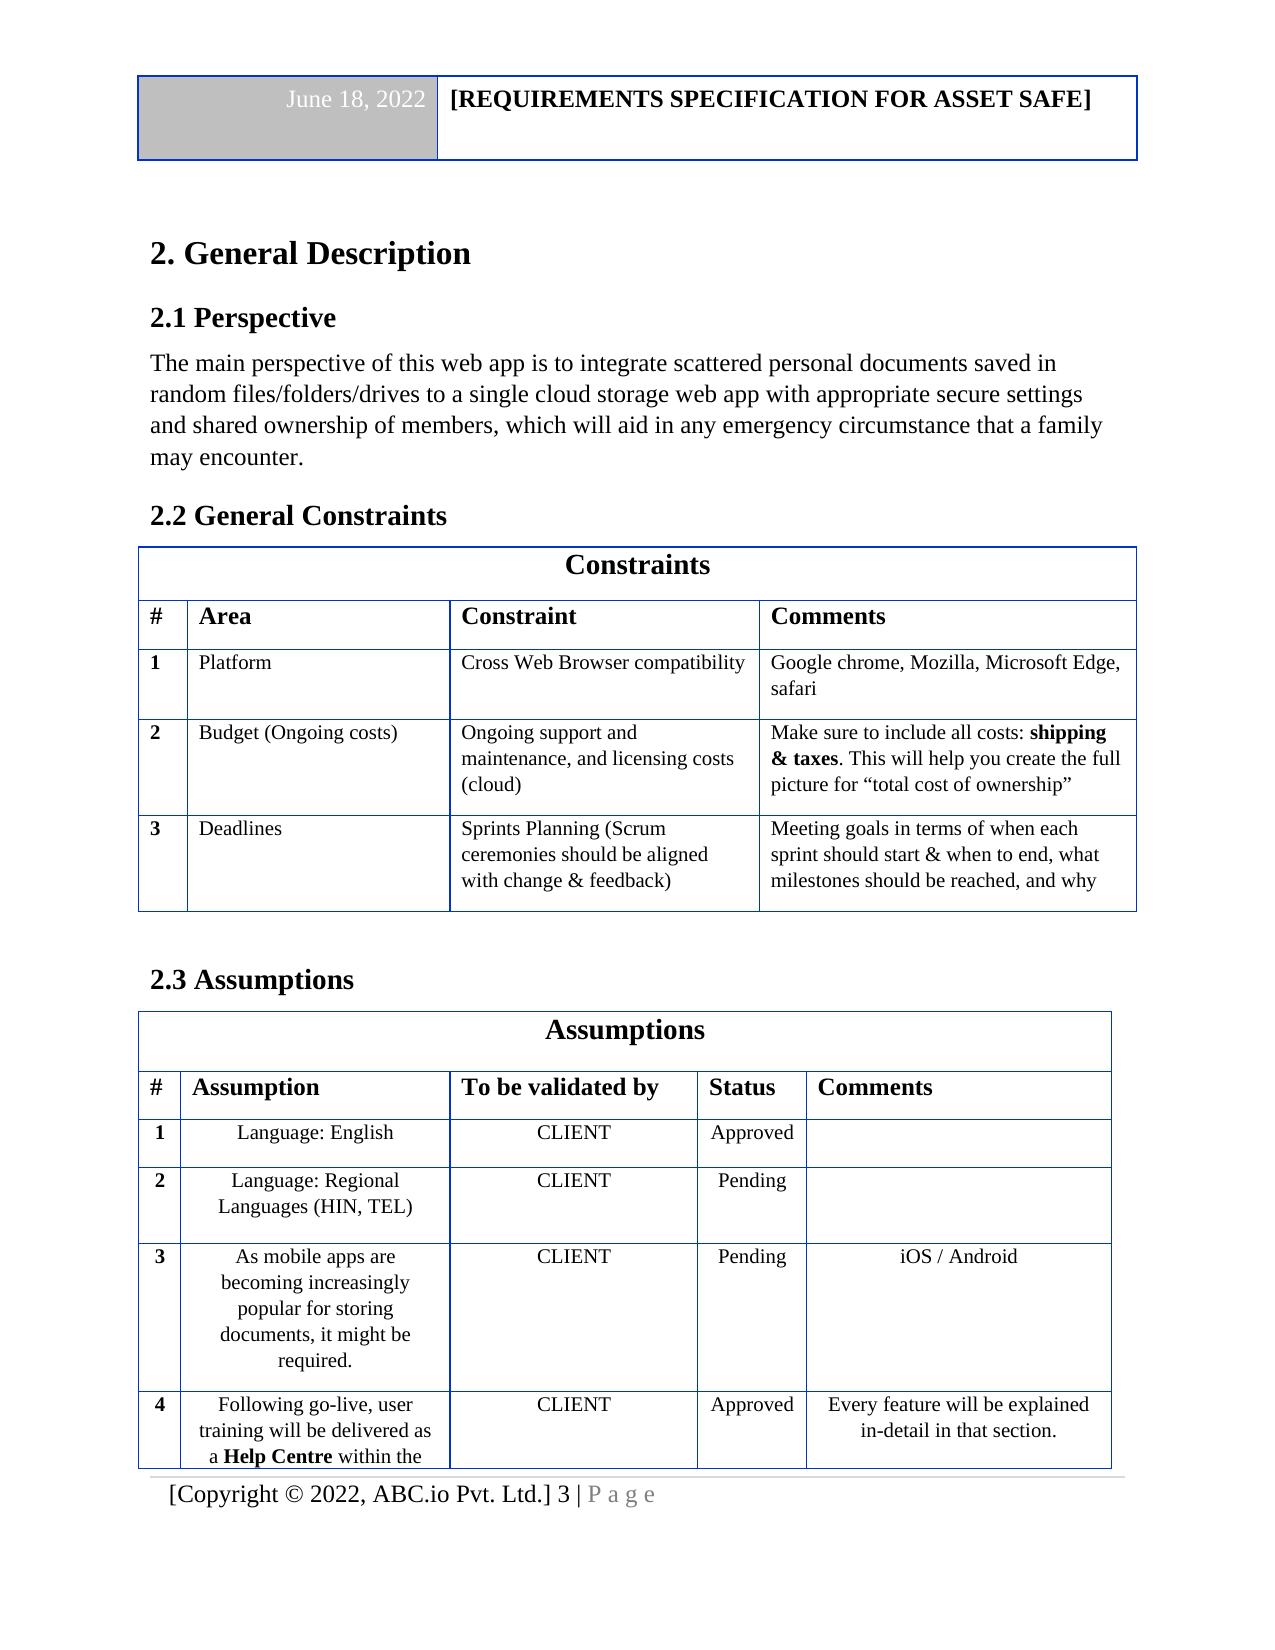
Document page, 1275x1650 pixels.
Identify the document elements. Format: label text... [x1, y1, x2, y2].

table_cell CLIENT [451, 1120, 697, 1167]
table_header Constraints [139, 548, 1136, 600]
table_cell 2 [139, 1168, 180, 1243]
table_cell CLIENT [451, 1392, 697, 1468]
table_header Assumptions [139, 1012, 1111, 1071]
table_cell Constraint [451, 601, 759, 649]
table_cell Cross Web Browser compatibility [451, 650, 759, 719]
table_cell Ongoing support and maintenance, and licensing costs (cloud) [451, 720, 759, 814]
table_cell Google chrome, Mozilla, Microsoft Edge, safari [760, 650, 1136, 719]
subtitle 2.3 Assumptions [150, 962, 1125, 996]
table_cell iOS / Android [807, 1244, 1111, 1391]
table_cell [807, 1168, 1111, 1243]
table_cell To be validated by [451, 1072, 697, 1119]
table_cell 1 [139, 650, 187, 719]
subtitle 2.1 Perspective [150, 300, 1125, 333]
table_cell Approved [698, 1120, 806, 1167]
table_cell Budget (Ongoing costs) [188, 720, 449, 814]
table_cell Language: Regional Languages (HIN, TEL) [181, 1168, 449, 1243]
table_cell Make sure to include all costs: shipping & taxes. This will help you create the full picture for “total cost of ownership” [760, 720, 1136, 814]
table_cell [807, 1120, 1111, 1167]
table_cell Platform [188, 650, 449, 719]
table_cell 1 [139, 1120, 180, 1167]
table_cell Sprints Planning (Scrum ceremonies should be aligned with change & feedback) [451, 816, 759, 911]
text The main perspective of this web app is to integrate scattered personal documents saved in random files/folders/drives to a single cloud storage web app with appropriate secure settings and shared ownership of members, which will aid in any emergency circumstance that a family may encounter. [150, 348, 1125, 470]
table_cell Comments [807, 1072, 1111, 1119]
table_cell As mobile apps are becoming increasingly popular for storing documents, it might be required. [181, 1244, 449, 1391]
table_cell # [139, 1072, 180, 1119]
table_cell Pending [698, 1168, 806, 1243]
table_cell Comments [760, 601, 1136, 649]
table_cell Approved [698, 1392, 806, 1468]
table_cell 3 [139, 1244, 180, 1391]
table_cell 3 [139, 816, 187, 911]
table_cell Meeting goals in terms of when each sprint should start & when to end, what milestones should be reached, and why [760, 816, 1136, 911]
table_cell 2 [139, 720, 187, 814]
table_cell CLIENT [451, 1244, 697, 1391]
table_cell Deadlines [188, 816, 449, 911]
table_cell Assumption [181, 1072, 449, 1119]
subtitle 2.2 General Constraints [150, 498, 1125, 531]
table_cell Language: English [181, 1120, 449, 1167]
table_cell 4 [139, 1392, 180, 1468]
table_cell CLIENT [451, 1168, 697, 1243]
table_cell Area [188, 601, 449, 649]
table_cell Pending [698, 1244, 806, 1391]
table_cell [807, 1392, 1111, 1468]
subtitle 2. General Description [150, 233, 1125, 272]
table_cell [181, 1392, 449, 1468]
table_cell Status [698, 1072, 806, 1119]
table_cell # [139, 601, 187, 649]
